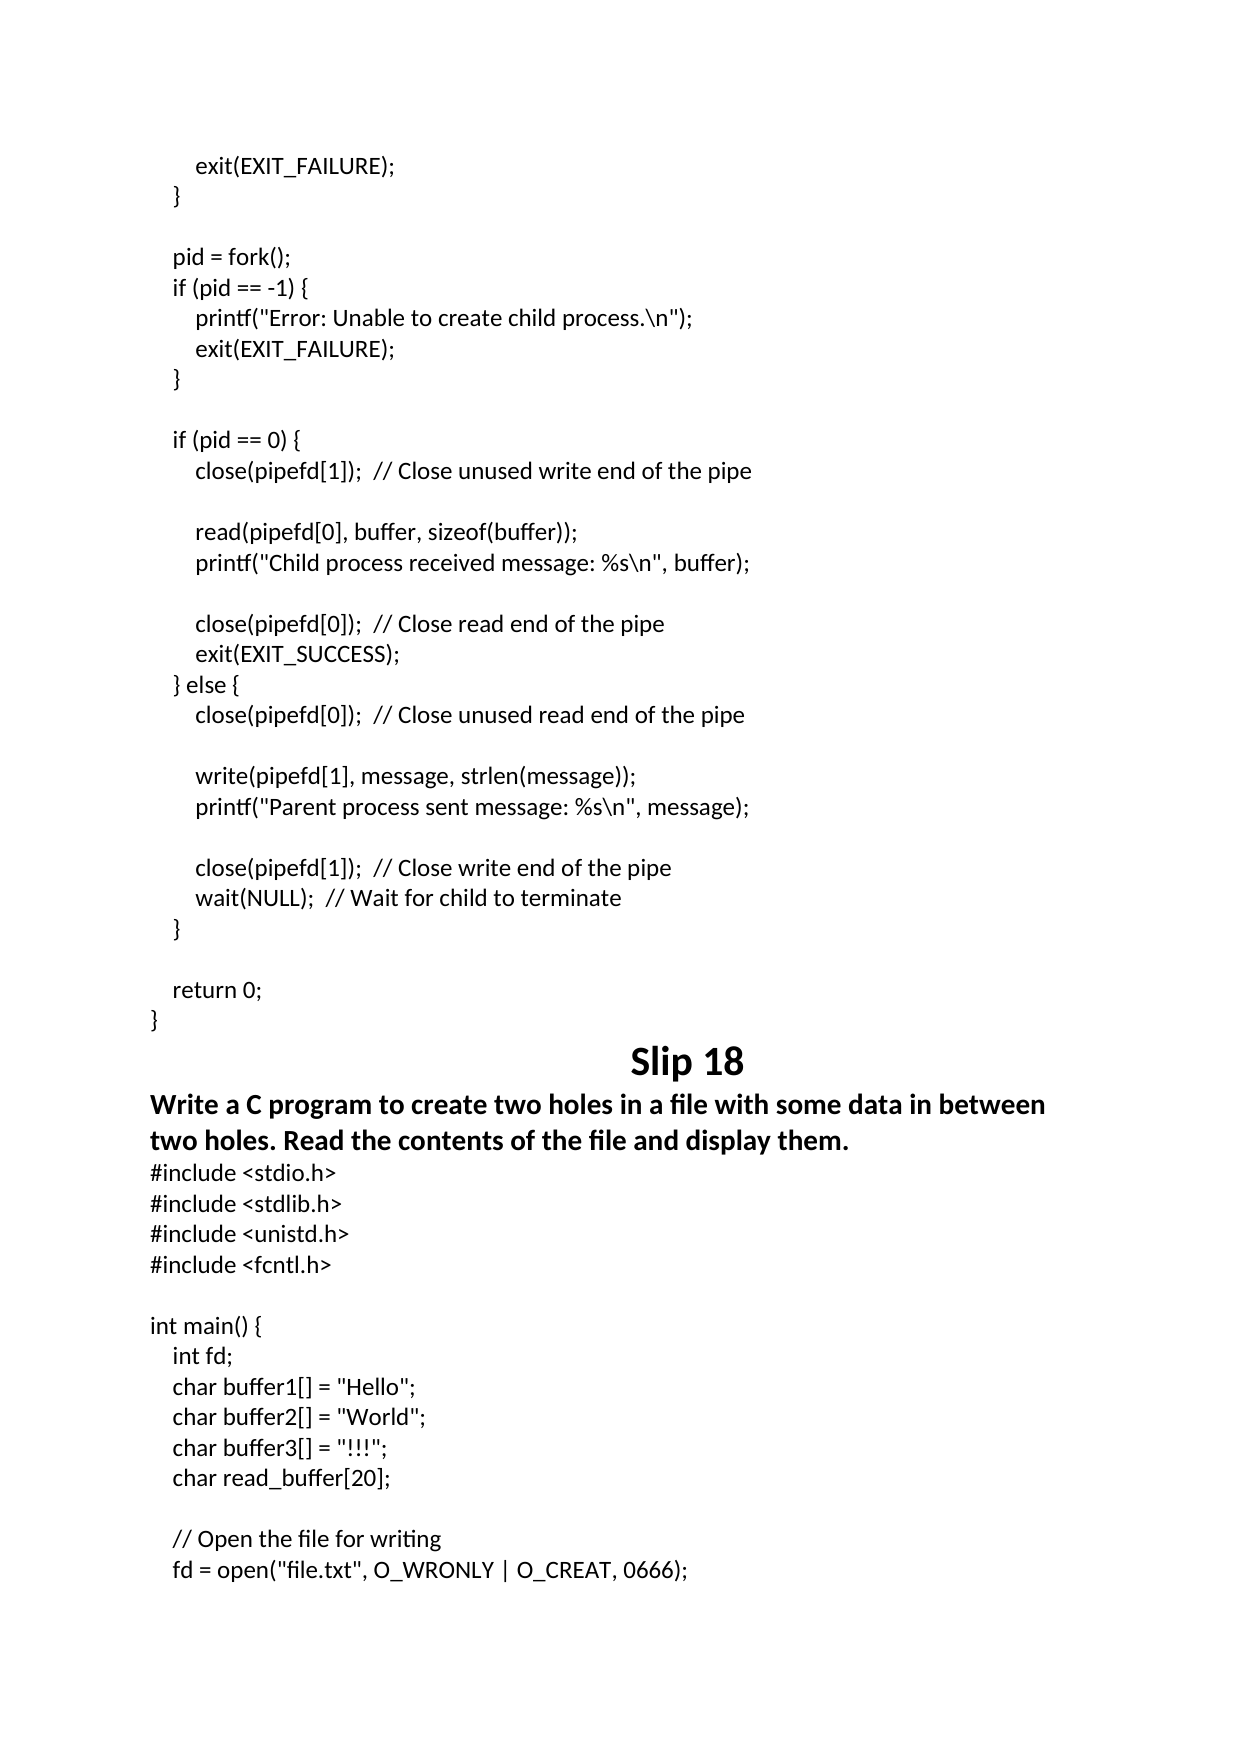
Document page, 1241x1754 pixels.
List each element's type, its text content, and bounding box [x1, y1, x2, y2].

text read(pipefd[0], buffer, sizeof(buffer)); [150, 516, 1090, 547]
text Slip 18 [150, 1035, 1090, 1086]
text printf("Child process received message: %s\n", buffer); [150, 547, 1090, 577]
text #include <stdio.h> [150, 1157, 1090, 1188]
text close(pipefd[0]); // Close read end of the pipe [150, 608, 1090, 638]
text int fd; [150, 1340, 1090, 1371]
text } [150, 1004, 1090, 1035]
text return 0; [150, 974, 1090, 1004]
text close(pipefd[0]); // Close unused read end of the pipe [150, 699, 1090, 730]
text printf("Error: Unable to create child process.\n"); [150, 303, 1090, 333]
text close(pipefd[1]); // Close write end of the pipe [150, 852, 1090, 882]
text #include <unistd.h> [150, 1218, 1090, 1249]
text printf("Parent process sent message: %s\n", message); [150, 791, 1090, 821]
text exit(EXIT_SUCCESS); [150, 638, 1090, 669]
text char read_buffer[20]; [150, 1462, 1090, 1493]
text } [150, 181, 1090, 211]
text Write a C program to create two holes in a file with some data in between two holes. Read the contents of the file and display them. [150, 1086, 1090, 1157]
text write(pipefd[1], message, strlen(message)); [150, 760, 1090, 791]
text exit(EXIT_FAILURE); [150, 333, 1090, 364]
text pid = fork(); [150, 242, 1090, 272]
text } [150, 364, 1090, 394]
text } [150, 913, 1090, 943]
text } else { [150, 669, 1090, 699]
text #include <fcntl.h> [150, 1249, 1090, 1279]
text #include <stdlib.h> [150, 1188, 1090, 1218]
text // Open the file for writing [150, 1523, 1090, 1554]
text if (pid == 0) { [150, 425, 1090, 455]
text char buffer1[] = "Hello"; [150, 1371, 1090, 1401]
text close(pipefd[1]); // Close unused write end of the pipe [150, 455, 1090, 486]
text int main() { [150, 1310, 1090, 1340]
text wait(NULL); // Wait for child to terminate [150, 882, 1090, 913]
text fd = open("file.txt", O_WRONLY | O_CREAT, 0666); [150, 1554, 1090, 1584]
text char buffer3[] = "!!!"; [150, 1432, 1090, 1462]
text char buffer2[] = "World"; [150, 1401, 1090, 1432]
text if (pid == -1) { [150, 272, 1090, 303]
text exit(EXIT_FAILURE); [150, 150, 1090, 181]
